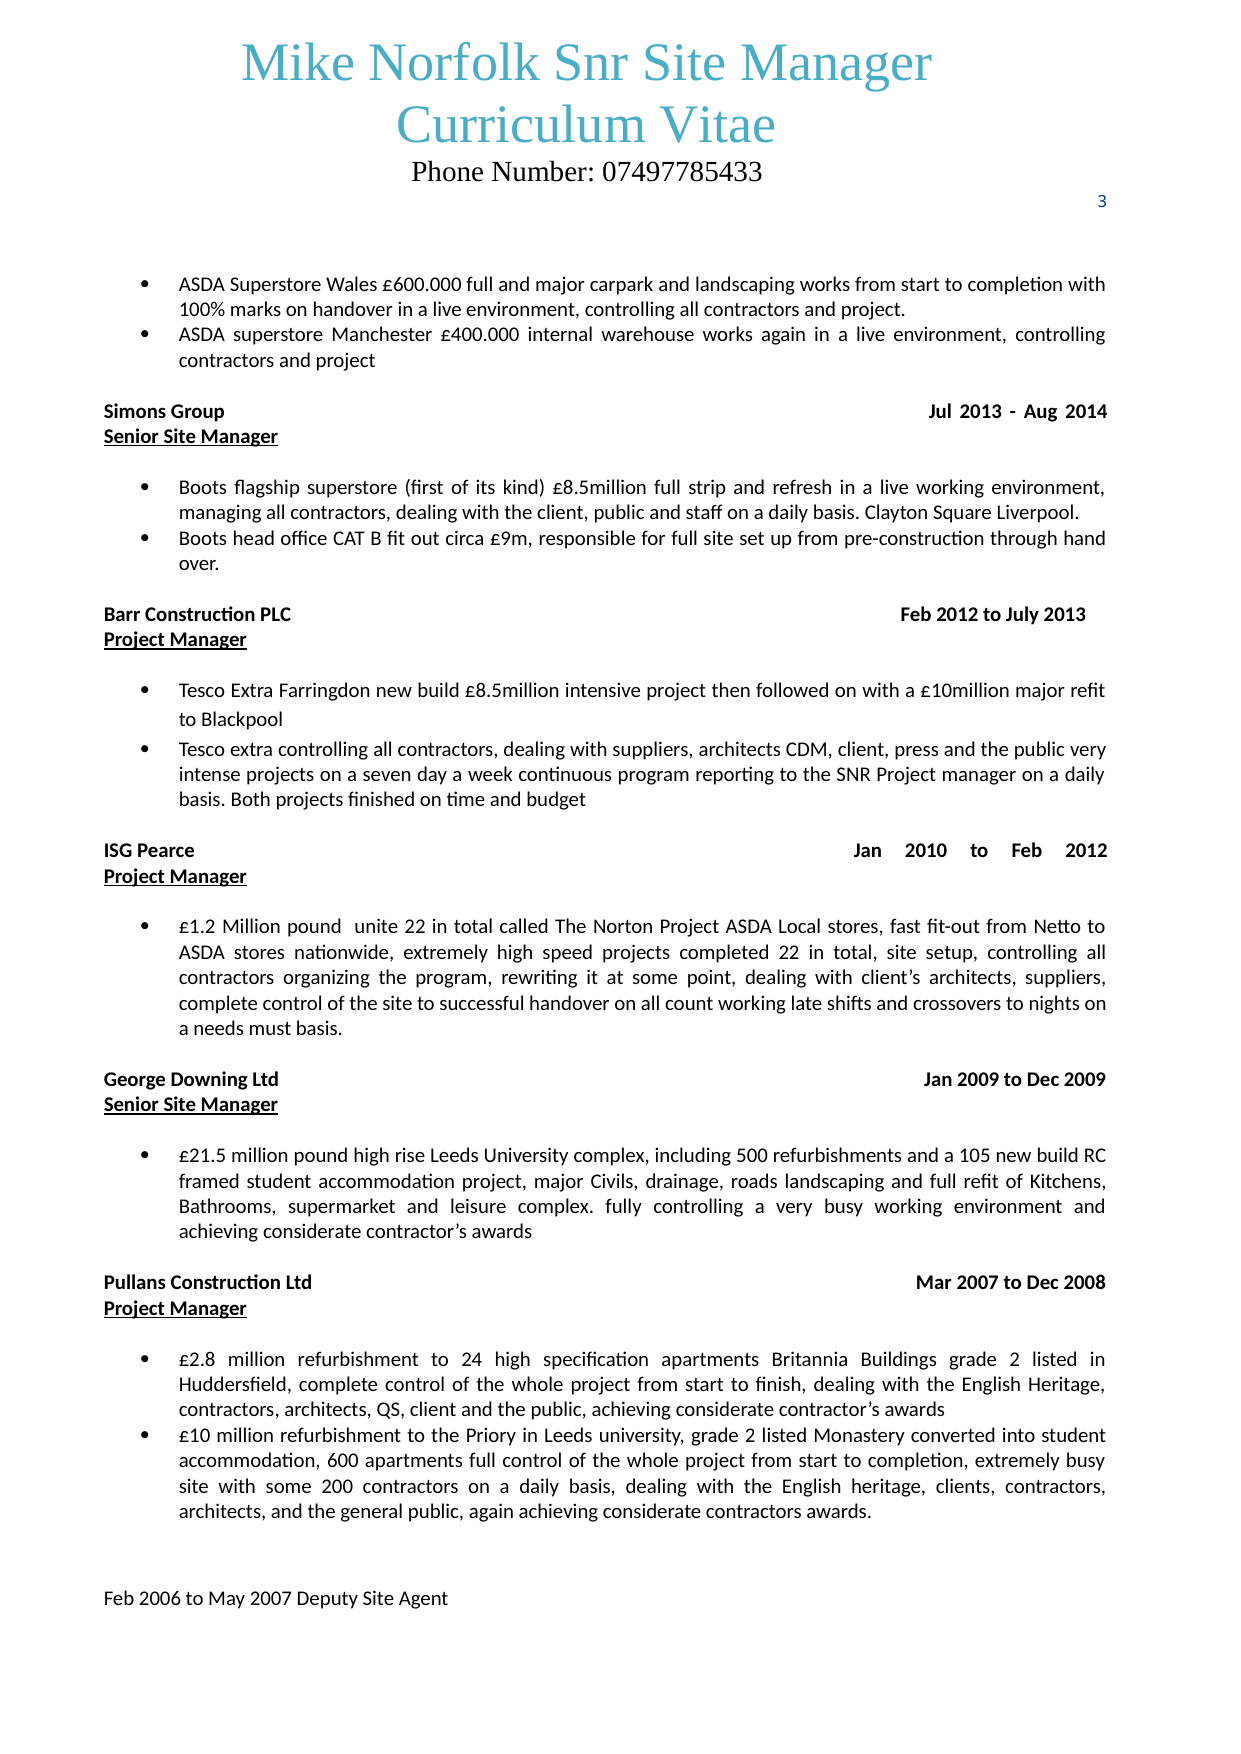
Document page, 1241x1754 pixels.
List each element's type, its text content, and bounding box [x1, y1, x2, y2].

text Feb 2006 to May 2007 Deputy Site Agent [103, 1585, 1107, 1610]
text ISG Pearce Jan 2010 to Feb 2012 Project Manager [103, 837, 1107, 888]
text Pullans Construction Ltd Mar 2007 to Dec 2008 Project Manager [103, 1269, 1107, 1320]
list £2.8 million refurbishment to 24 high specification apartments Britannia Buildings grade 2 listed in Huddersfield, complete control of the whole project from start to finish, dealing with the English Heritage, contractors, architects, QS, client and the public, achieving considerate contractor’s awards [141, 1346, 1107, 1422]
list £21.5 million pound high rise Leeds University complex, including 500 refurbishments and a 105 new build RC framed student accommodation project, major Civils, drainage, roads landscaping and full refit of Kitchens, Bathrooms, supermarket and leisure complex. fully controlling a very busy working environment and achieving considerate contractor’s awards [141, 1142, 1107, 1244]
list Boots head office CAT B fit out circa £9m, responsible for full site set up from pre-construction through hand over. [141, 525, 1107, 576]
list ASDA Superstore Wales £600.000 full and major carpark and landscaping works from start to completion with 100% marks on handover in a live environment, controlling all contractors and project. [141, 271, 1107, 322]
list £1.2 Million pound unite 22 in total called The Norton Project ASDA Local stores, fast fit-out from Netto to ASDA stores nationwide, extremely high speed projects completed 22 in total, site setup, controlling all contractors organizing the program, rewriting it at some point, dealing with client’s architects, suppliers, complete control of the site to successful handover on all count working late shifts and crossovers to nights on a needs must basis. [141, 914, 1107, 1041]
text Project Manager [103, 627, 1107, 652]
text Simons Group Jul 2013 - Aug 2014 Senior Site Manager [103, 398, 1107, 449]
text Barr Construction PLC Feb 2012 to July 2013 [103, 601, 1107, 627]
list Boots flagship superstore (first of its kind) £8.5million full strip and refresh in a live working environment, managing all contractors, dealing with the client, public and staff on a daily basis. Clayton Square Liverpool. [141, 474, 1107, 525]
list ASDA superstore Manchester £400.000 internal warehouse works again in a live environment, controlling contractors and project [141, 322, 1107, 372]
text George Downing Ltd Jan 2009 to Dec 2009 Senior Site Manager [103, 1066, 1107, 1117]
list £10 million refurbishment to the Priory in Leeds university, grade 2 listed Monastery converted into student accommodation, 600 apartments full control of the whole project from start to completion, extremely busy site with some 200 contractors on a daily basis, dealing with the English heritage, clients, contractors, architects, and the general public, again achieving considerate contractors awards. [141, 1422, 1107, 1524]
list Tesco extra controlling all contractors, dealing with suppliers, architects CDM, client, press and the public very intense projects on a seven day a week continuous program reporting to the SNR Project manager on a daily basis. Both projects finished on time and budget [141, 736, 1107, 812]
list Tesco Extra Farringdon new build £8.5million intensive project then followed on with a £10million major refit to Blackpool [141, 677, 1107, 732]
